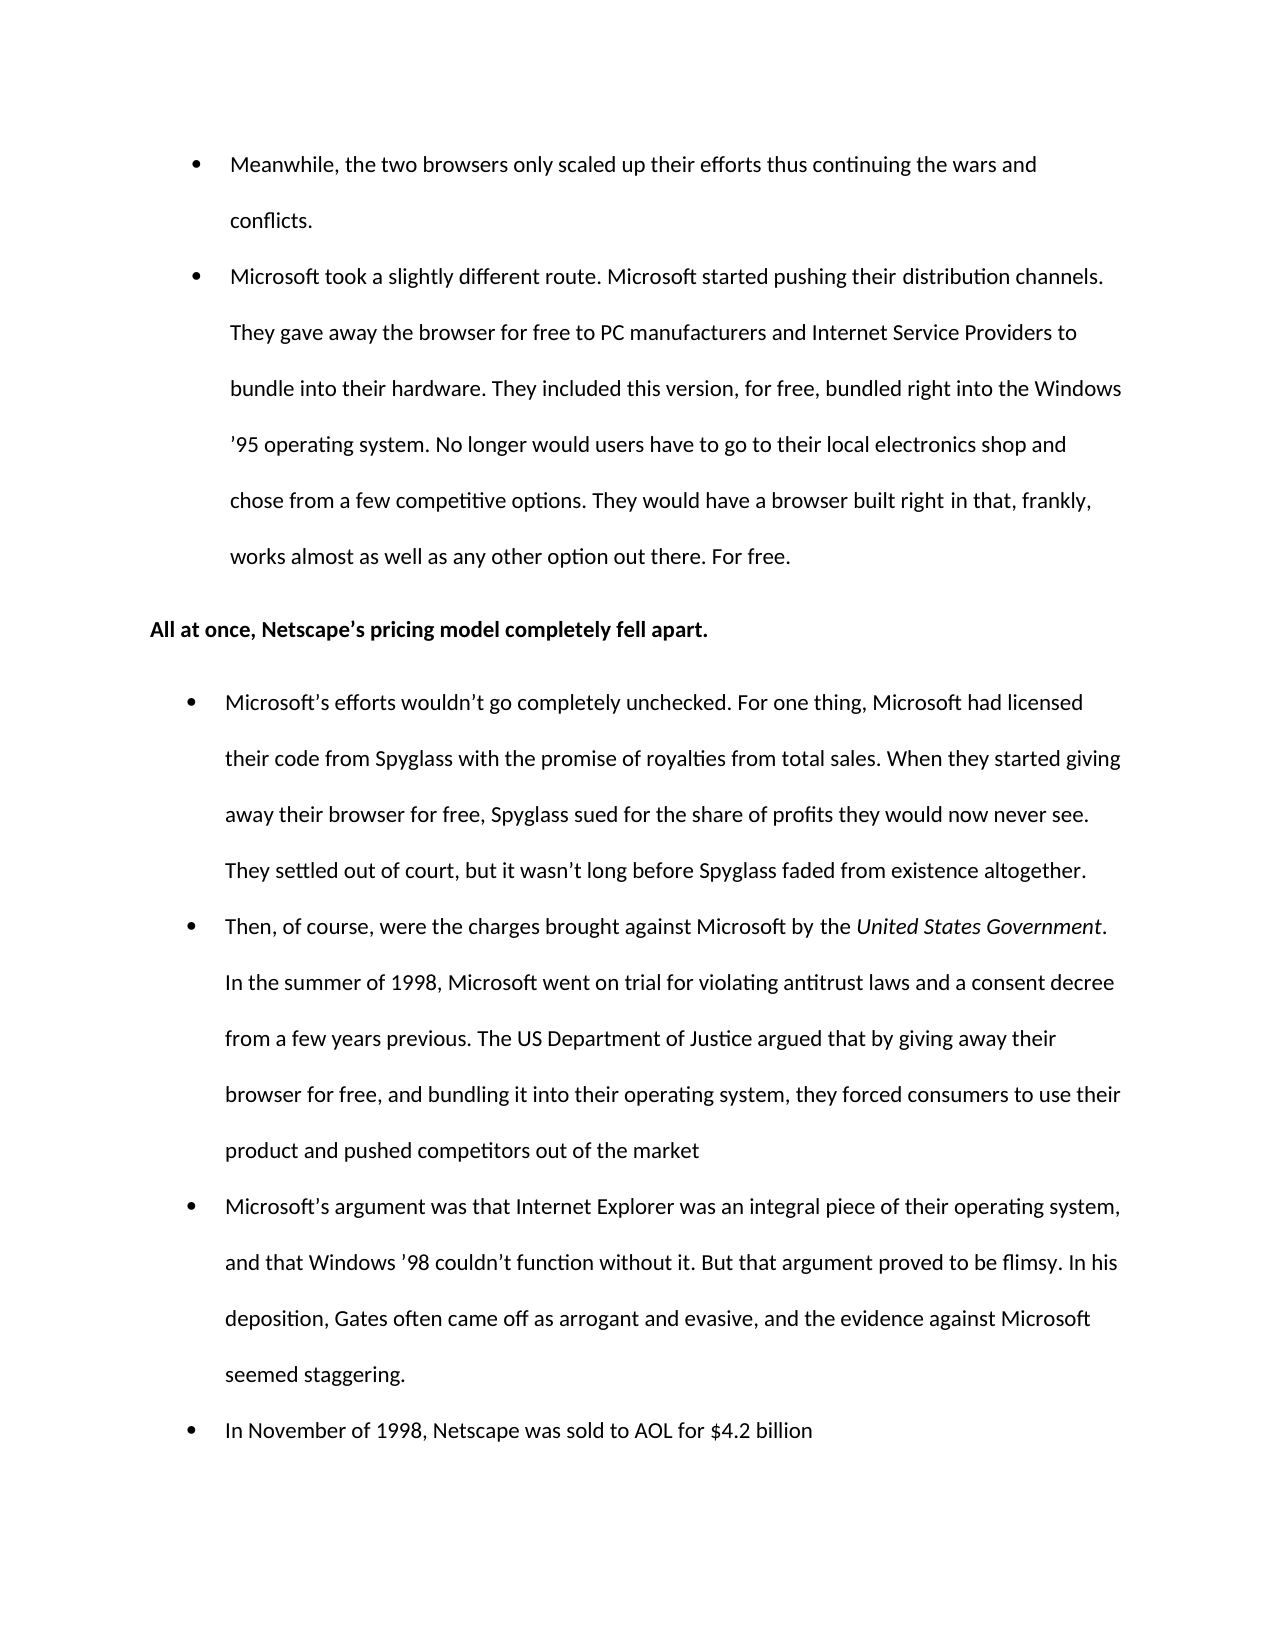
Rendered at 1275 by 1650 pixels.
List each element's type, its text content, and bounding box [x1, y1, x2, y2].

text All at once, Netscape’s pricing model completely fell apart. [150, 615, 1125, 643]
list Microsoft’s efforts wouldn’t go completely unchecked. For one thing, Microsoft had licensed their code from Spyglass with the promise of royalties from total sales. When they started giving away their browser for free, Spyglass sued for the share of profits they would now never see. They settled out of court, but it wasn’t long before Spyglass faded from existence altogether. [187, 688, 1125, 884]
list Meanwhile, the two browsers only scaled up their efforts thus continuing the wars and conflicts. [192, 150, 1125, 234]
list Microsoft took a slightly different route. Microsoft started pushing their distribution channels. They gave away the browser for free to PC manufacturers and Internet Service Providers to bundle into their hardware. They included this version, for free, bundled right into the Windows ’95 operating system. No longer would users have to go to their local electronics shop and chose from a few competitive options. They would have a browser built right in that, frankly, works almost as well as any other option out there. For free. [192, 262, 1125, 570]
list Microsoft’s argument was that Internet Explorer was an integral piece of their operating system, and that Windows ’98 couldn’t function without it. But that argument proved to be flimsy. In his deposition, Gates often came off as arrogant and evasive, and the evidence against Microsoft seemed staggering. [187, 1192, 1125, 1388]
list Then, of course, were the charges brought against Microsoft by the United States Government. In the summer of 1998, Microsoft went on trial for violating antitrust laws and a consent decree from a few years previous. The US Department of Justice argued that by giving away their browser for free, and bundling it into their operating system, they forced consumers to use their product and pushed competitors out of the market [187, 912, 1125, 1164]
list In November of 1998, Netscape was sold to AOL for $4.2 billion [187, 1416, 1125, 1444]
